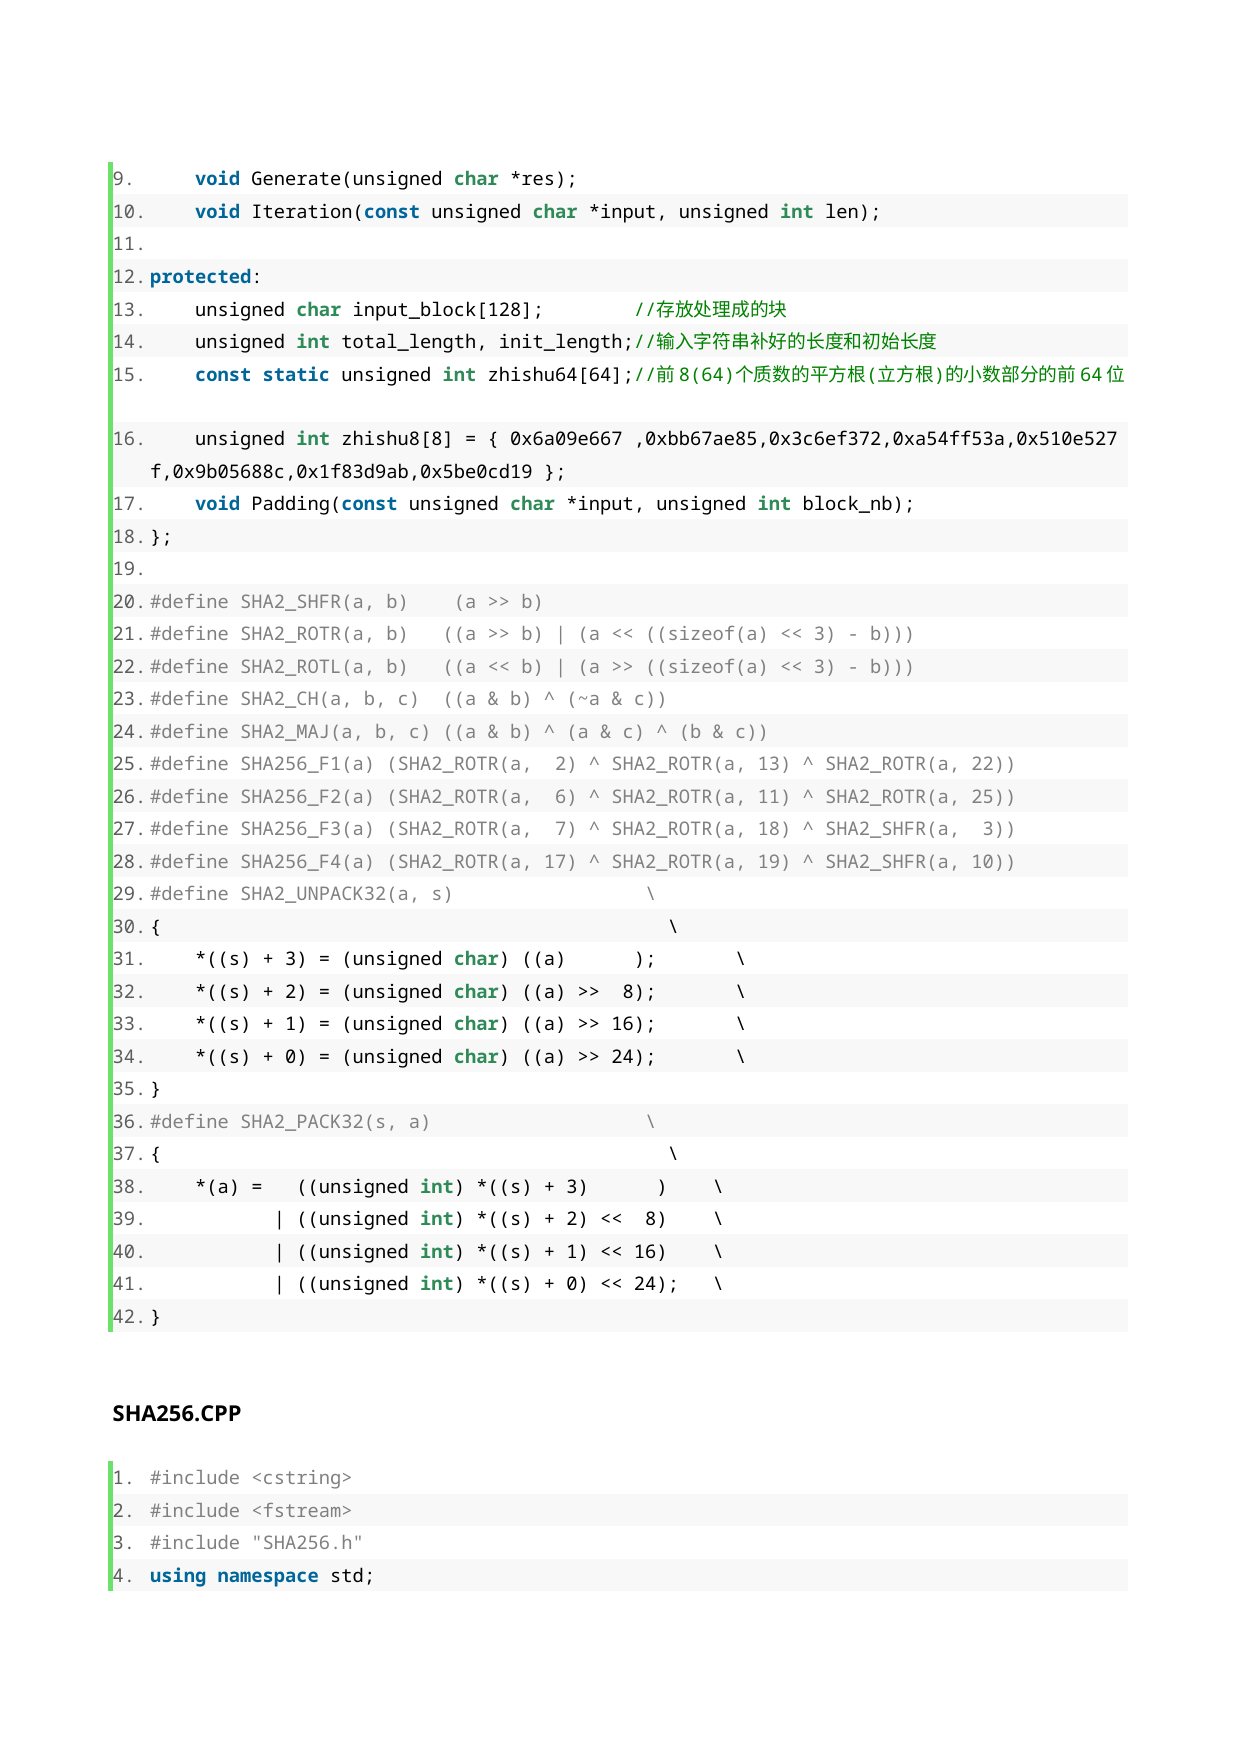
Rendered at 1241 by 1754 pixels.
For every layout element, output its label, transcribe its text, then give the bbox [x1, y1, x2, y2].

list { \ [113, 1137, 1128, 1169]
list void Generate(unsigned char *res); [113, 162, 1128, 194]
list unsigned char input_block[128]; //存放处理成的块 [113, 292, 1128, 324]
list #define SHA2_UNPACK32(a, s) \ [113, 877, 1128, 909]
list #define SHA2_MAJ(a, b, c) ((a & b) ^ (a & c) ^ (b & c)) [113, 714, 1128, 747]
list protected: [113, 259, 1128, 292]
list *(a) = ((unsigned int) *((s) + 3) ) \ [113, 1169, 1128, 1202]
list #define SHA2_CH(a, b, c) ((a & b) ^ (~a & c)) [113, 682, 1128, 714]
list #define SHA256_F4(a) (SHA2_ROTR(a, 17) ^ SHA2_ROTR(a, 19) ^ SHA2_SHFR(a, 10)) [113, 844, 1128, 877]
list *((s) + 1) = (unsigned char) ((a) >> 16); \ [113, 1007, 1128, 1039]
list } [113, 1072, 1128, 1104]
list void Padding(const unsigned char *input, unsigned int block_nb); [113, 487, 1128, 519]
list } [113, 1299, 1128, 1332]
list #define SHA2_PACK32(s, a) \ [113, 1104, 1128, 1137]
list #define SHA256_F3(a) (SHA2_ROTR(a, 7) ^ SHA2_ROTR(a, 18) ^ SHA2_SHFR(a, 3)) [113, 812, 1128, 844]
list unsigned int total_length, init_length;//输入字符串补好的长度和初始长度 [113, 324, 1128, 357]
list void Iteration(const unsigned char *input, unsigned int len); [113, 194, 1128, 227]
list #include <fstream> [113, 1494, 1128, 1526]
text SHA256.CPP [112, 1397, 1128, 1429]
list *((s) + 3) = (unsigned char) ((a) ); \ [113, 942, 1128, 974]
list *((s) + 2) = (unsigned char) ((a) >> 8); \ [113, 974, 1128, 1007]
list using namespace std; [113, 1559, 1128, 1591]
list | ((unsigned int) *((s) + 0) << 24); \ [113, 1267, 1128, 1299]
list #define SHA256_F2(a) (SHA2_ROTR(a, 6) ^ SHA2_ROTR(a, 11) ^ SHA2_ROTR(a, 25)) [113, 779, 1128, 812]
list #define SHA256_F1(a) (SHA2_ROTR(a, 2) ^ SHA2_ROTR(a, 13) ^ SHA2_ROTR(a, 22)) [113, 747, 1128, 779]
list }; [113, 519, 1128, 552]
list #define SHA2_SHFR(a, b) (a >> b) [113, 584, 1128, 617]
list const static unsigned int zhishu64[64];//前8(64)个质数的平方根(立方根)的小数部分的前64位 [113, 357, 1128, 422]
list #define SHA2_ROTR(a, b) ((a >> b) | (a << ((sizeof(a) << 3) - b))) [113, 617, 1128, 649]
list #define SHA2_ROTL(a, b) ((a << b) | (a >> ((sizeof(a) << 3) - b))) [113, 649, 1128, 682]
list *((s) + 0) = (unsigned char) ((a) >> 24); \ [113, 1039, 1128, 1072]
list #include <cstring> [113, 1461, 1128, 1494]
list | ((unsigned int) *((s) + 1) << 16) \ [113, 1234, 1128, 1267]
list #include "SHA256.h" [113, 1526, 1128, 1559]
list unsigned int zhishu8[8] = { 0x6a09e667 ,0xbb67ae85,0x3c6ef372,0xa54ff53a,0x510e527f,0x9b05688c,0x1f83d9ab,0x5be0cd19 }; [113, 422, 1128, 487]
list | ((unsigned int) *((s) + 2) << 8) \ [113, 1202, 1128, 1234]
list { \ [113, 909, 1128, 942]
